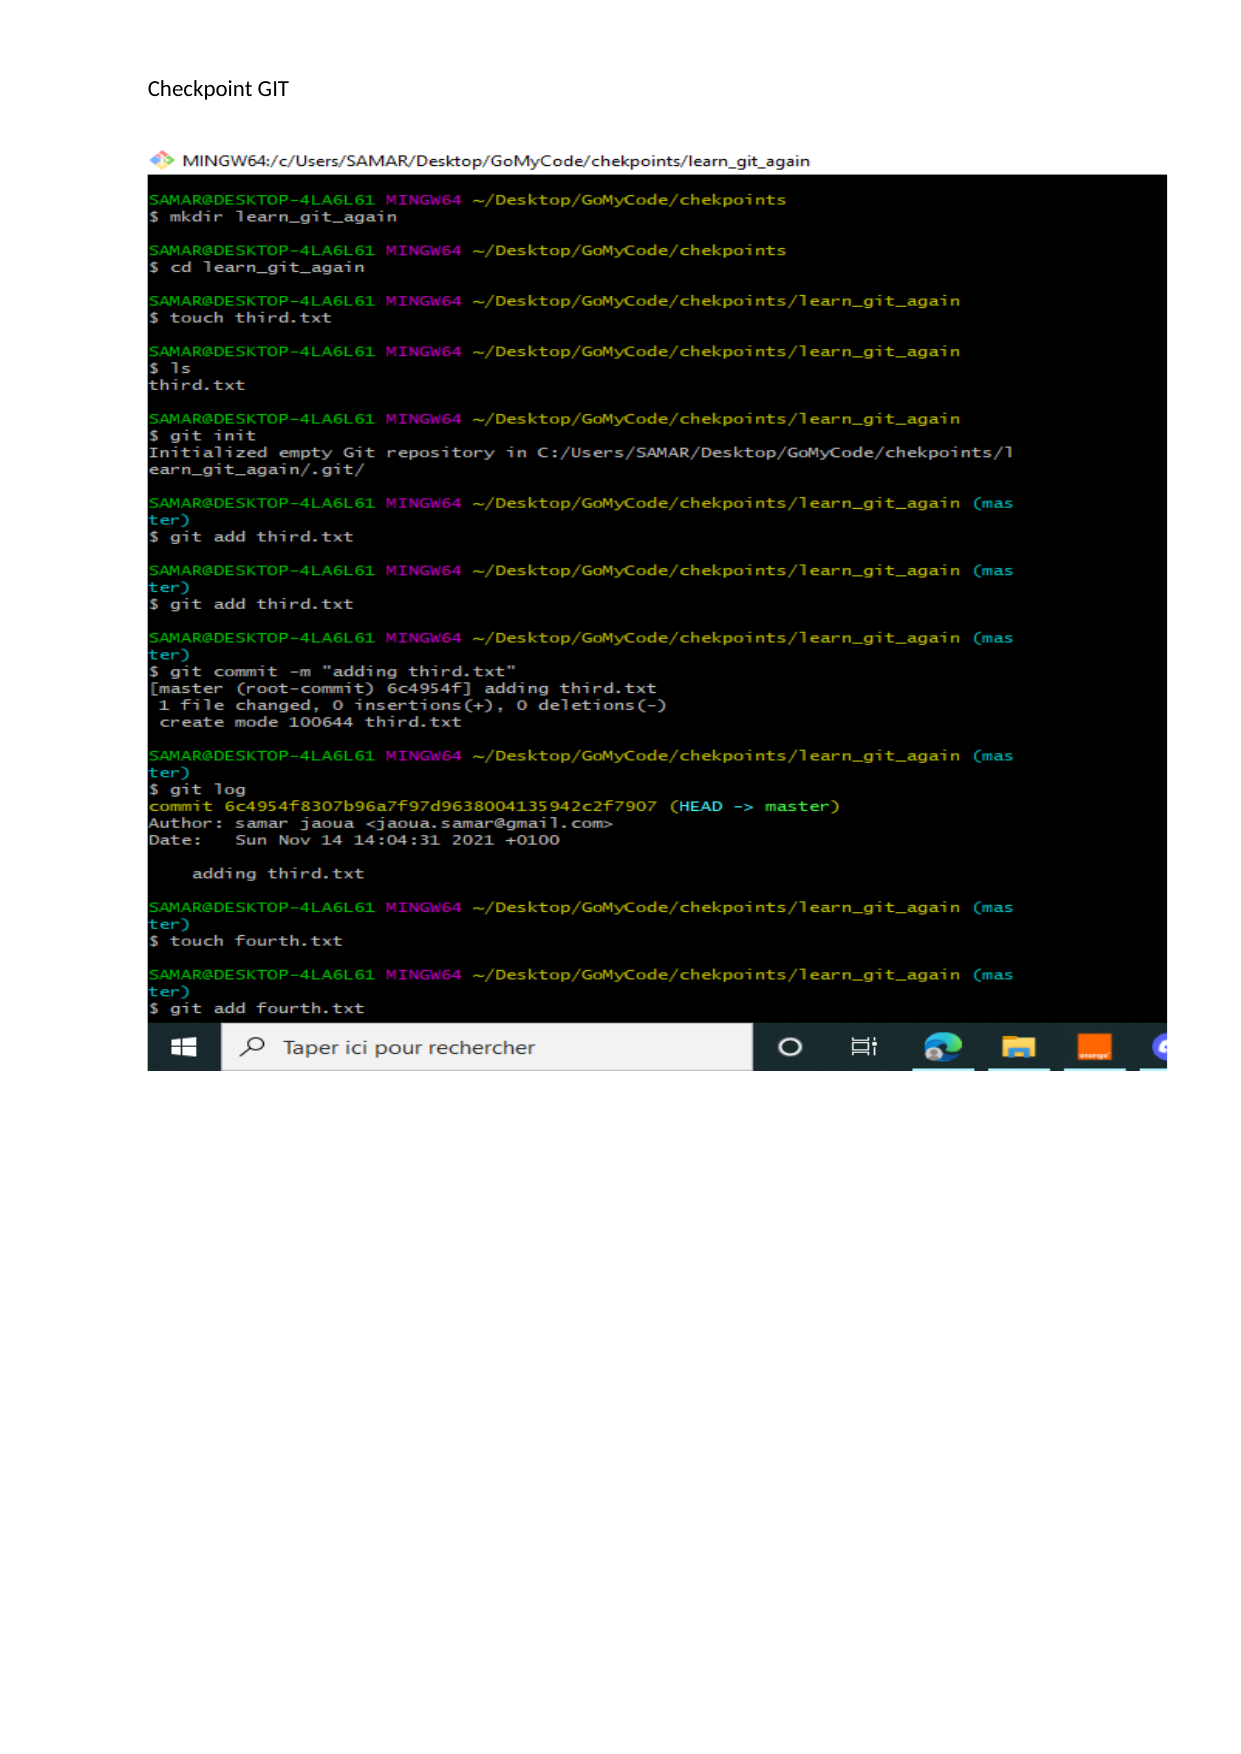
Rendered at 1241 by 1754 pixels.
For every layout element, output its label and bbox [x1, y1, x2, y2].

picture [147, 147, 1168, 1071]
